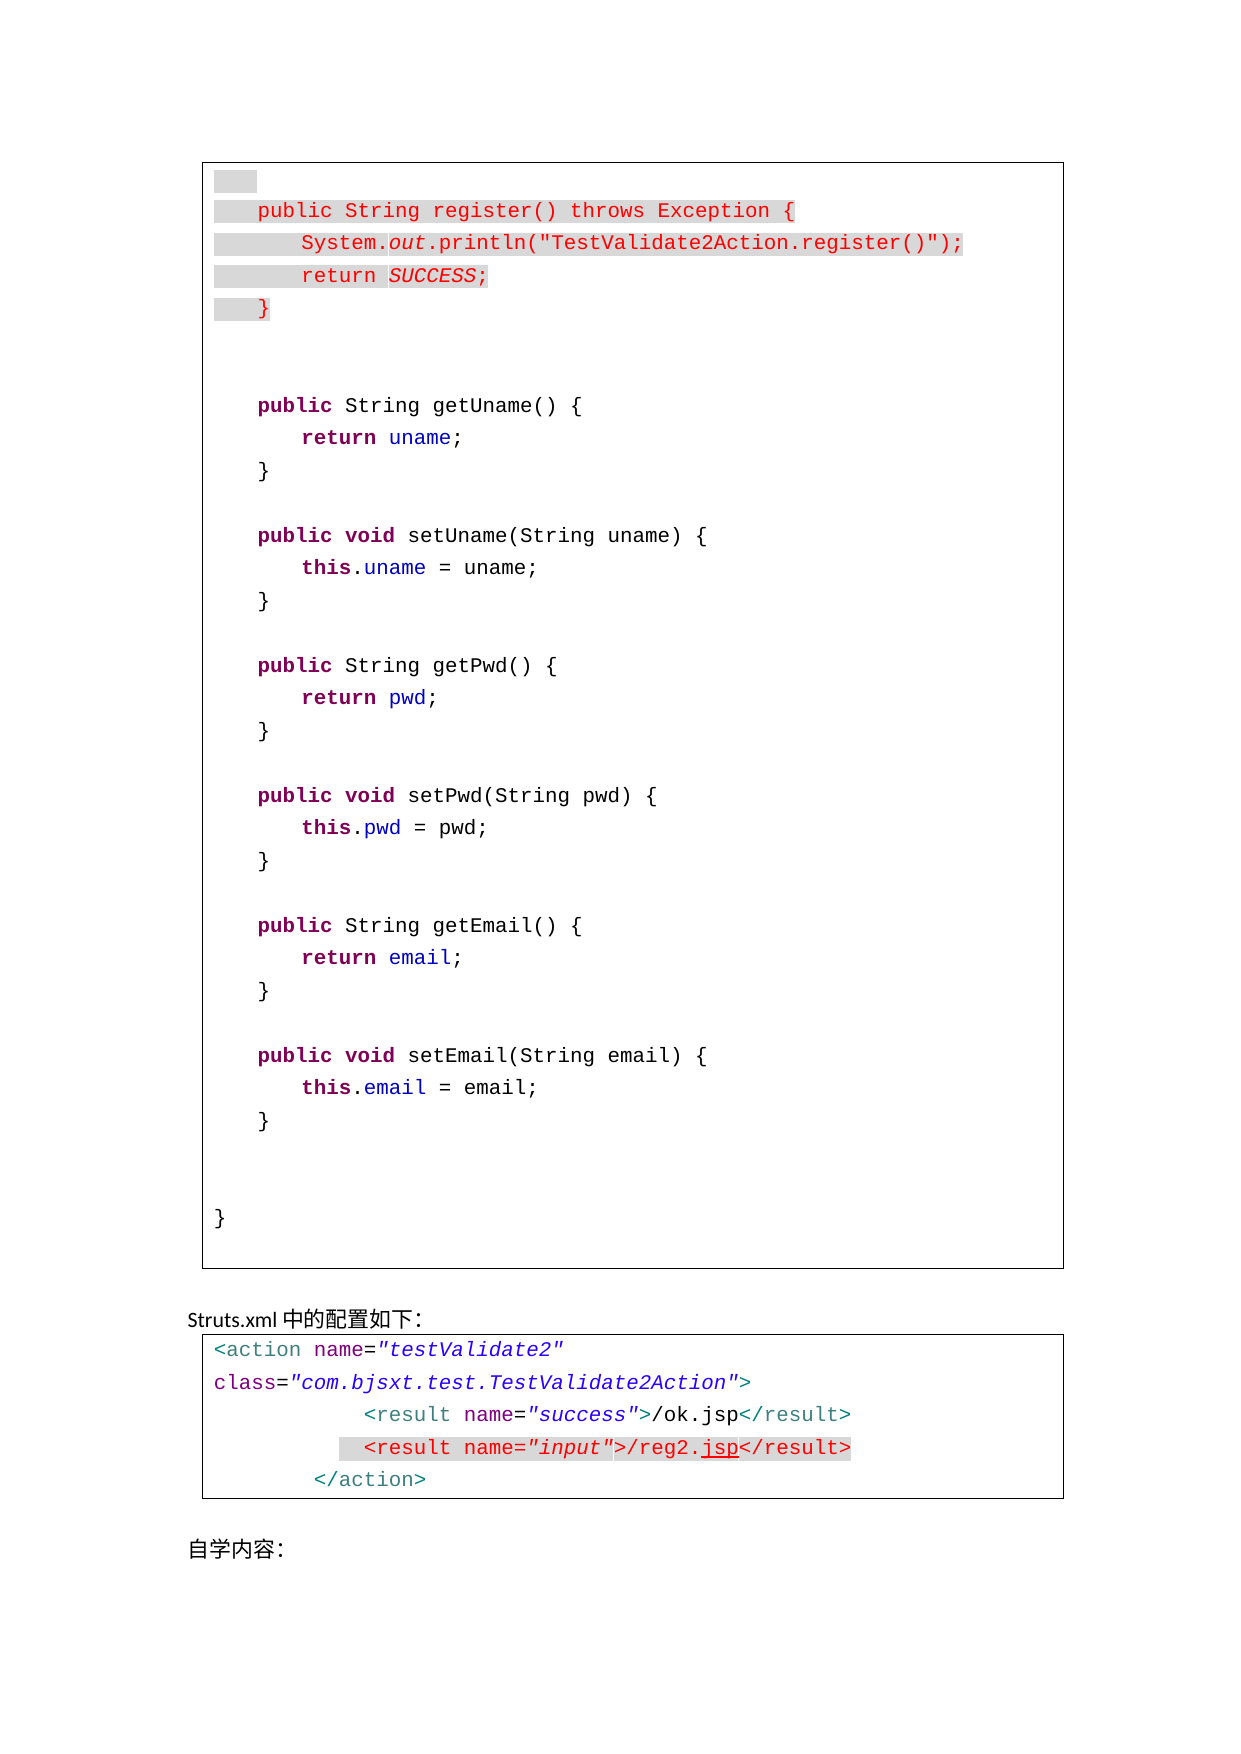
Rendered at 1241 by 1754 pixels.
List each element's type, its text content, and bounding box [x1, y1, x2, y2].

text Struts.xml中的配置如下： [187, 1302, 1053, 1334]
text 自学内容： [187, 1531, 1053, 1564]
table_header <action name="testValidate2" class="com.bjsxt.test.TestValidate2Action"> <result name="success">/ok.jsp</result> <result name="input">/reg2.jsp</result> </action> [203, 1335, 1063, 1498]
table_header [203, 163, 1063, 1268]
